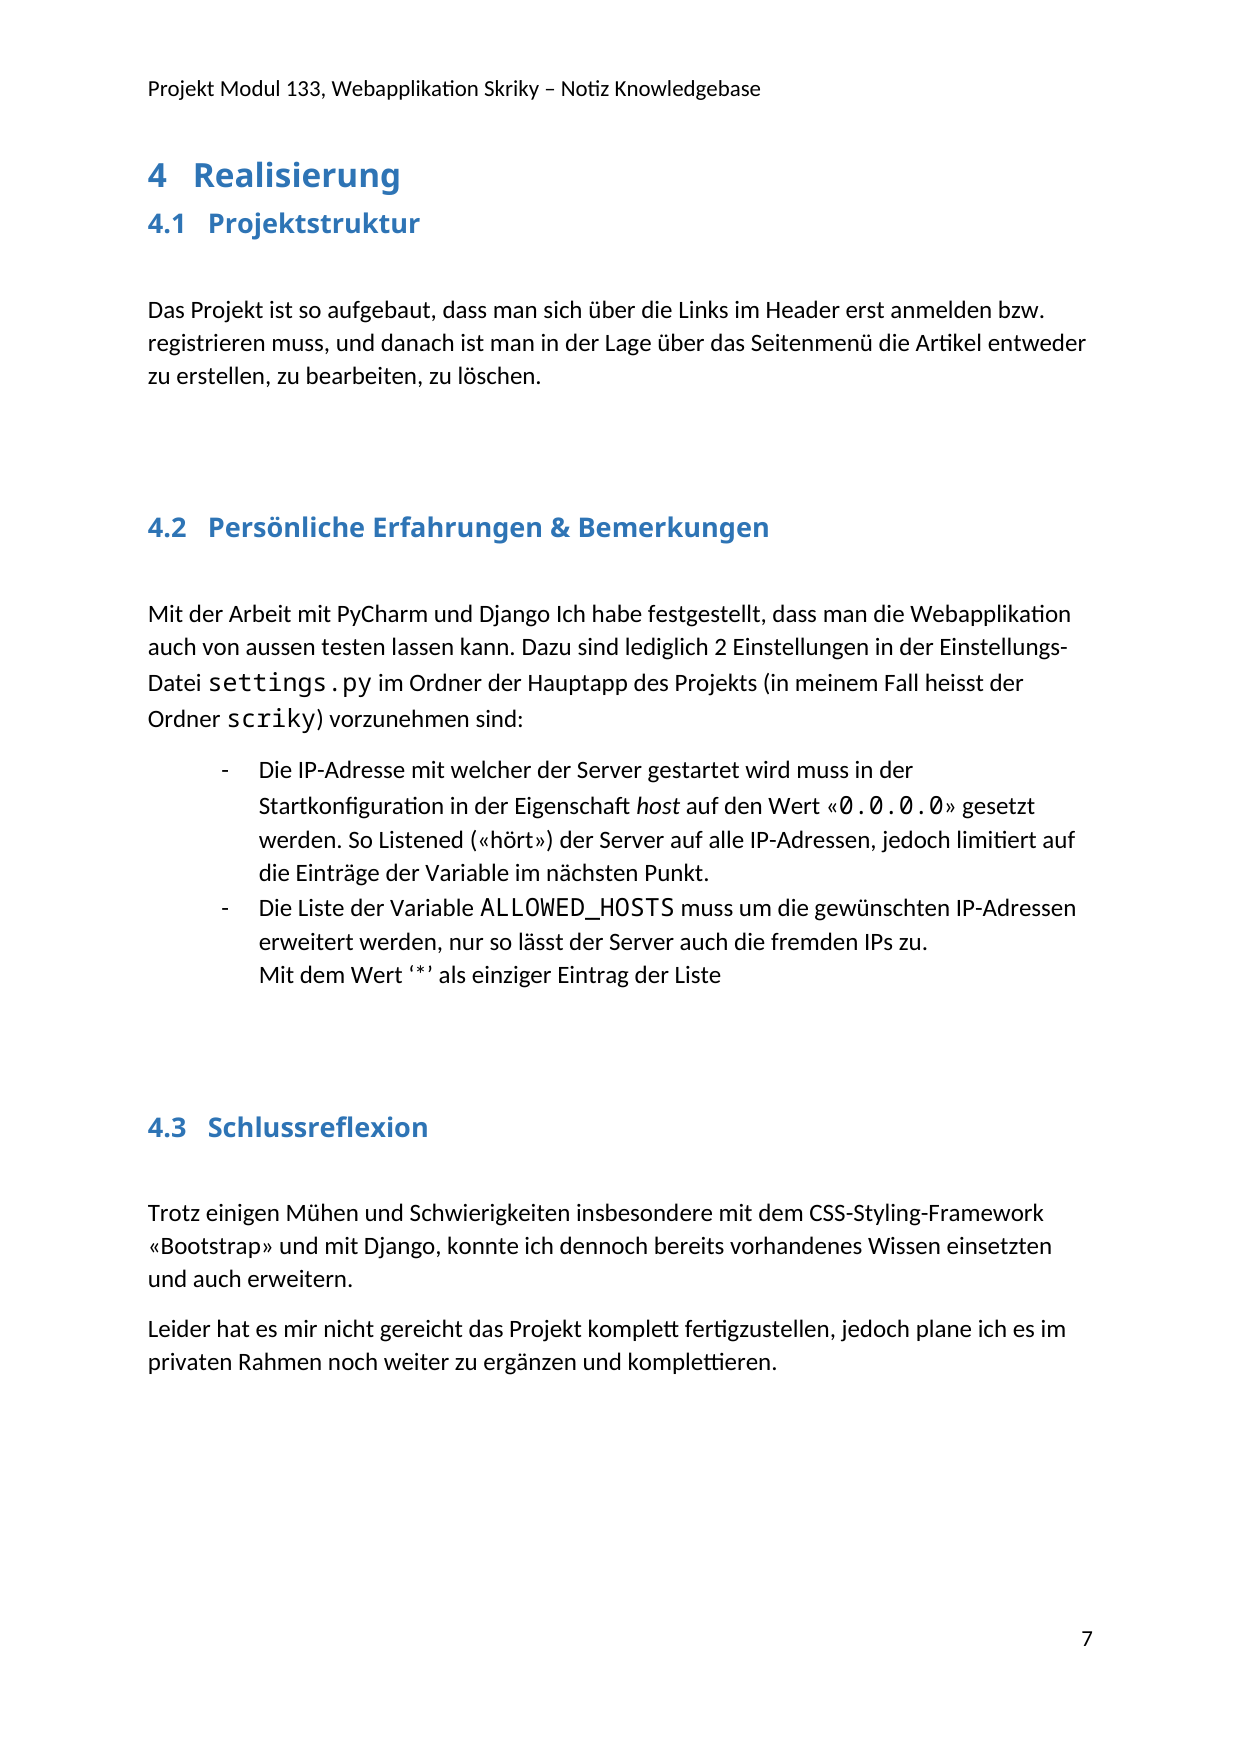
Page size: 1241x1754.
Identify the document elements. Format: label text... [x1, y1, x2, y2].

list Die IP-Adresse mit welcher der Server gestartet wird muss in der Startkonfiguration in der Eigenschaft host auf den Wert «0.0.0.0» gesetzt werden. So Listened («hört») der Server auf alle IP-Adressen, jedoch limitiert auf die Einträge der Variable im nächsten Punkt. [221, 754, 1093, 888]
subtitle Realisierung [148, 152, 1093, 197]
text Trotz einigen Mühen und Schwierigkeiten insbesondere mit dem CSS-Styling-Framework «Bootstrap» und mit Django, konnte ich dennoch bereits vorhandenes Wissen einsetzten und auch erweitern. [148, 1198, 1093, 1294]
subtitle Projektstruktur [148, 205, 1093, 242]
subtitle Schlussreflexion [148, 1108, 1093, 1145]
list Die Liste der Variable ALLOWED_HOSTS muss um die gewünschten IP-Adressen erweitert werden, nur so lässt der Server auch die fremden IPs zu. Mit dem Wert ‘*’ als einziger Eintrag der Liste [221, 890, 1093, 990]
text Leider hat es mir nicht gereicht das Projekt komplett fertigzustellen, jedoch plane ich es im privaten Rahmen noch weiter zu ergänzen und komplettieren. [148, 1313, 1093, 1376]
text Mit der Arbeit mit PyCharm und Django Ich habe festgestellt, dass man die Webapplikation auch von aussen testen lassen kann. Dazu sind lediglich 2 Einstellungen in der Einstellungs-Datei settings.py im Ordner der Hauptapp des Projekts (in meinem Fall heisst der Ordner scriky) vorzunehmen sind: [148, 598, 1093, 735]
text Das Projekt ist so aufgebaut, dass man sich über die Links im Header erst anmelden bzw. registrieren muss, und danach ist man in der Lage über das Seitenmenü die Artikel entweder zu erstellen, zu bearbeiten, zu löschen. [148, 294, 1093, 391]
subtitle Persönliche Erfahrungen & Bemerkungen [148, 509, 1093, 546]
